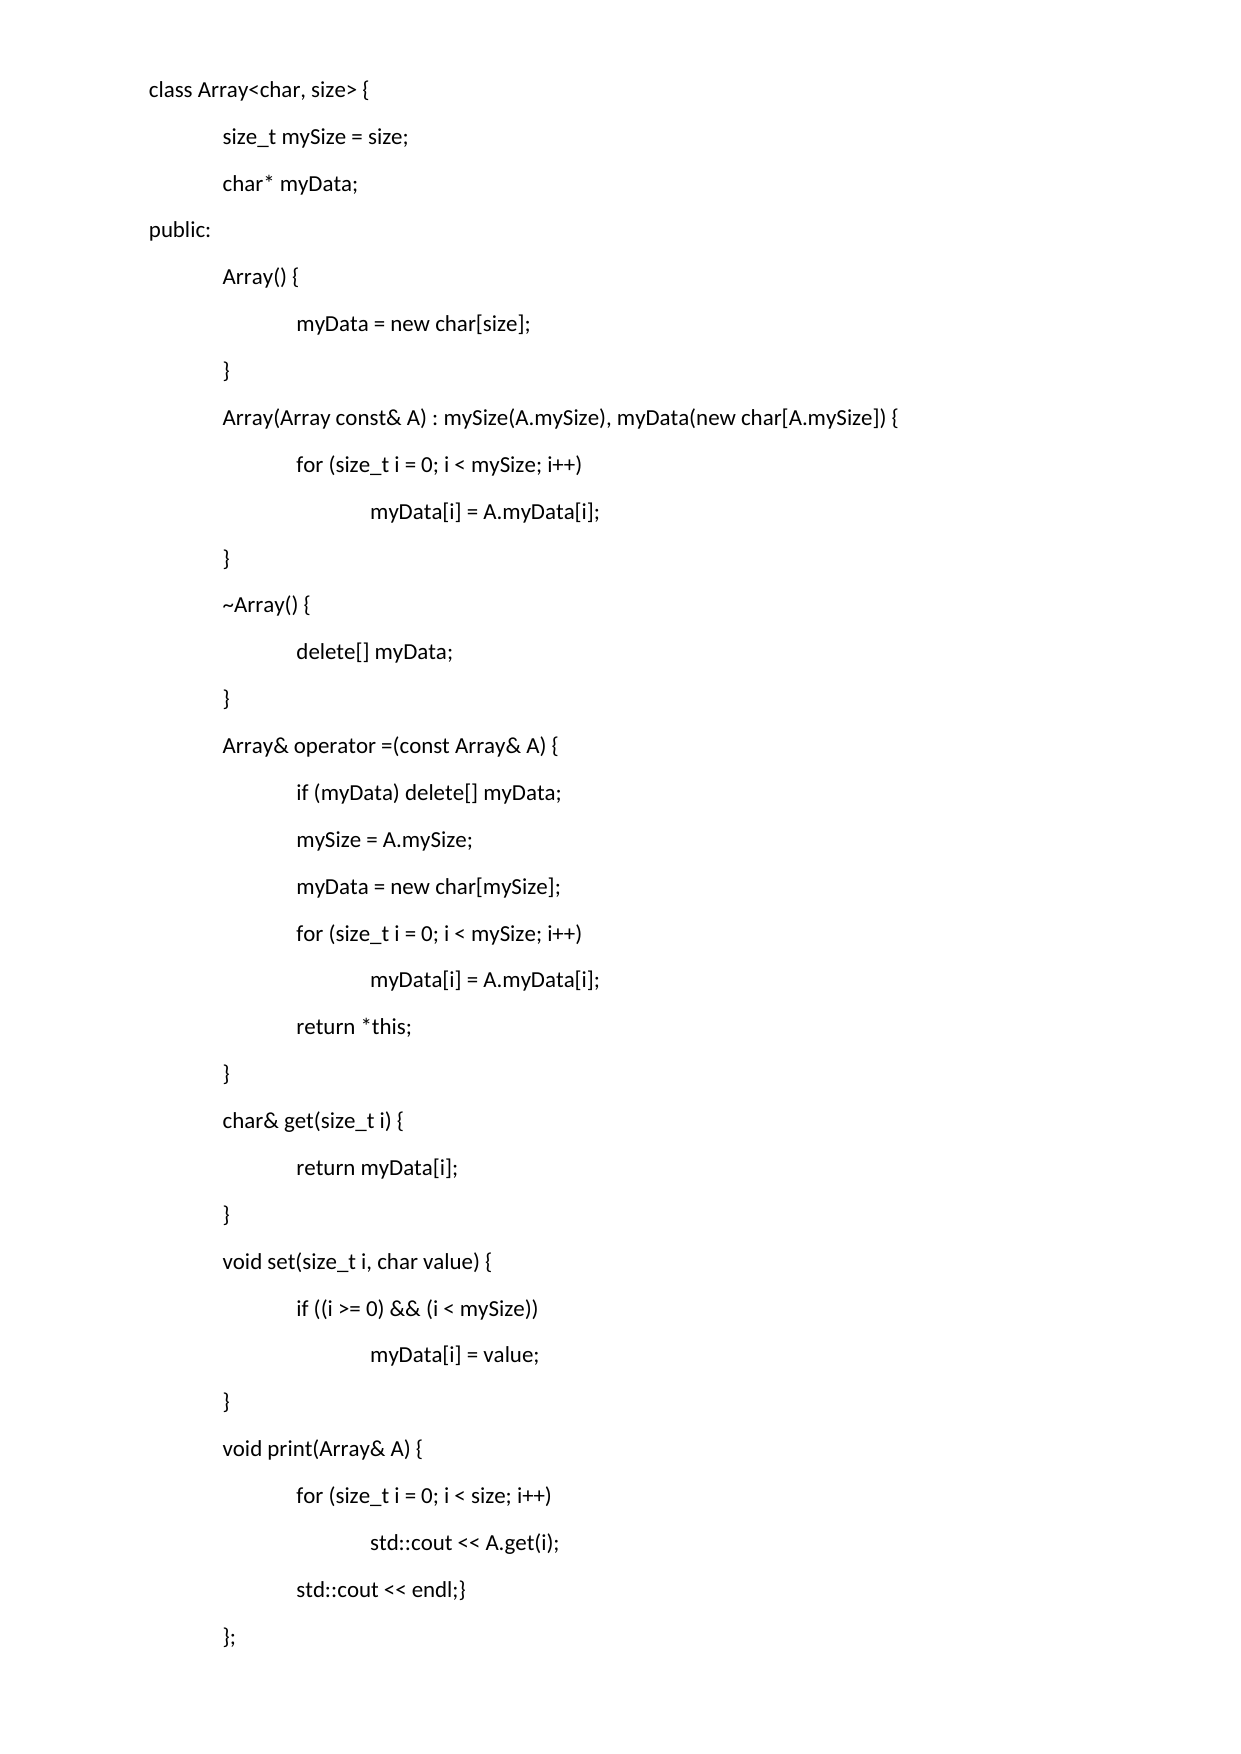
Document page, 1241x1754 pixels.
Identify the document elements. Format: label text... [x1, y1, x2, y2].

text Array() { [149, 262, 1165, 291]
text }; [222, 1622, 1165, 1650]
text } [149, 544, 1165, 572]
text mySize = A.mySize; [149, 825, 1165, 853]
text Array& operator =(const Array& A) { [149, 731, 1165, 759]
text void set(size_t i, char value) { [149, 1247, 1165, 1275]
text Array(Array const& A) : mySize(A.mySize), myData(new char[A.mySize]) { [149, 403, 1165, 431]
text delete[] myData; [149, 637, 1165, 666]
text return myData[i]; [149, 1153, 1165, 1181]
text myData[i] = value; [149, 1341, 1165, 1369]
text } [149, 1059, 1165, 1087]
text for (size_t i = 0; i < size; i++) [149, 1481, 1165, 1509]
text if (myData) delete[] myData; [149, 778, 1165, 806]
text myData = new char[mySize]; [149, 872, 1165, 900]
text for (size_t i = 0; i < mySize; i++) [149, 919, 1165, 947]
text if ((i >= 0) && (i < mySize)) [149, 1294, 1165, 1322]
text myData[i] = A.myData[i]; [149, 966, 1165, 994]
text size_t mySize = size; [149, 122, 1165, 150]
text myData = new char[size]; [149, 309, 1165, 337]
text myData[i] = A.myData[i]; [149, 497, 1165, 525]
text } [149, 356, 1165, 384]
text ~Array() { [149, 591, 1165, 619]
text } [149, 1200, 1165, 1228]
text char& get(size_t i) { [149, 1106, 1165, 1134]
text return *this; [149, 1012, 1165, 1041]
text } [149, 684, 1165, 712]
text std::cout << endl;} [149, 1575, 1165, 1603]
text char* myData; [149, 169, 1165, 197]
text } [149, 1387, 1165, 1416]
text class Array<char, size> { [149, 75, 1165, 103]
text std::cout << A.get(i); [149, 1528, 1165, 1556]
text void print(Array& A) { [149, 1434, 1165, 1462]
text for (size_t i = 0; i < mySize; i++) [149, 450, 1165, 478]
text public: [149, 216, 1165, 244]
